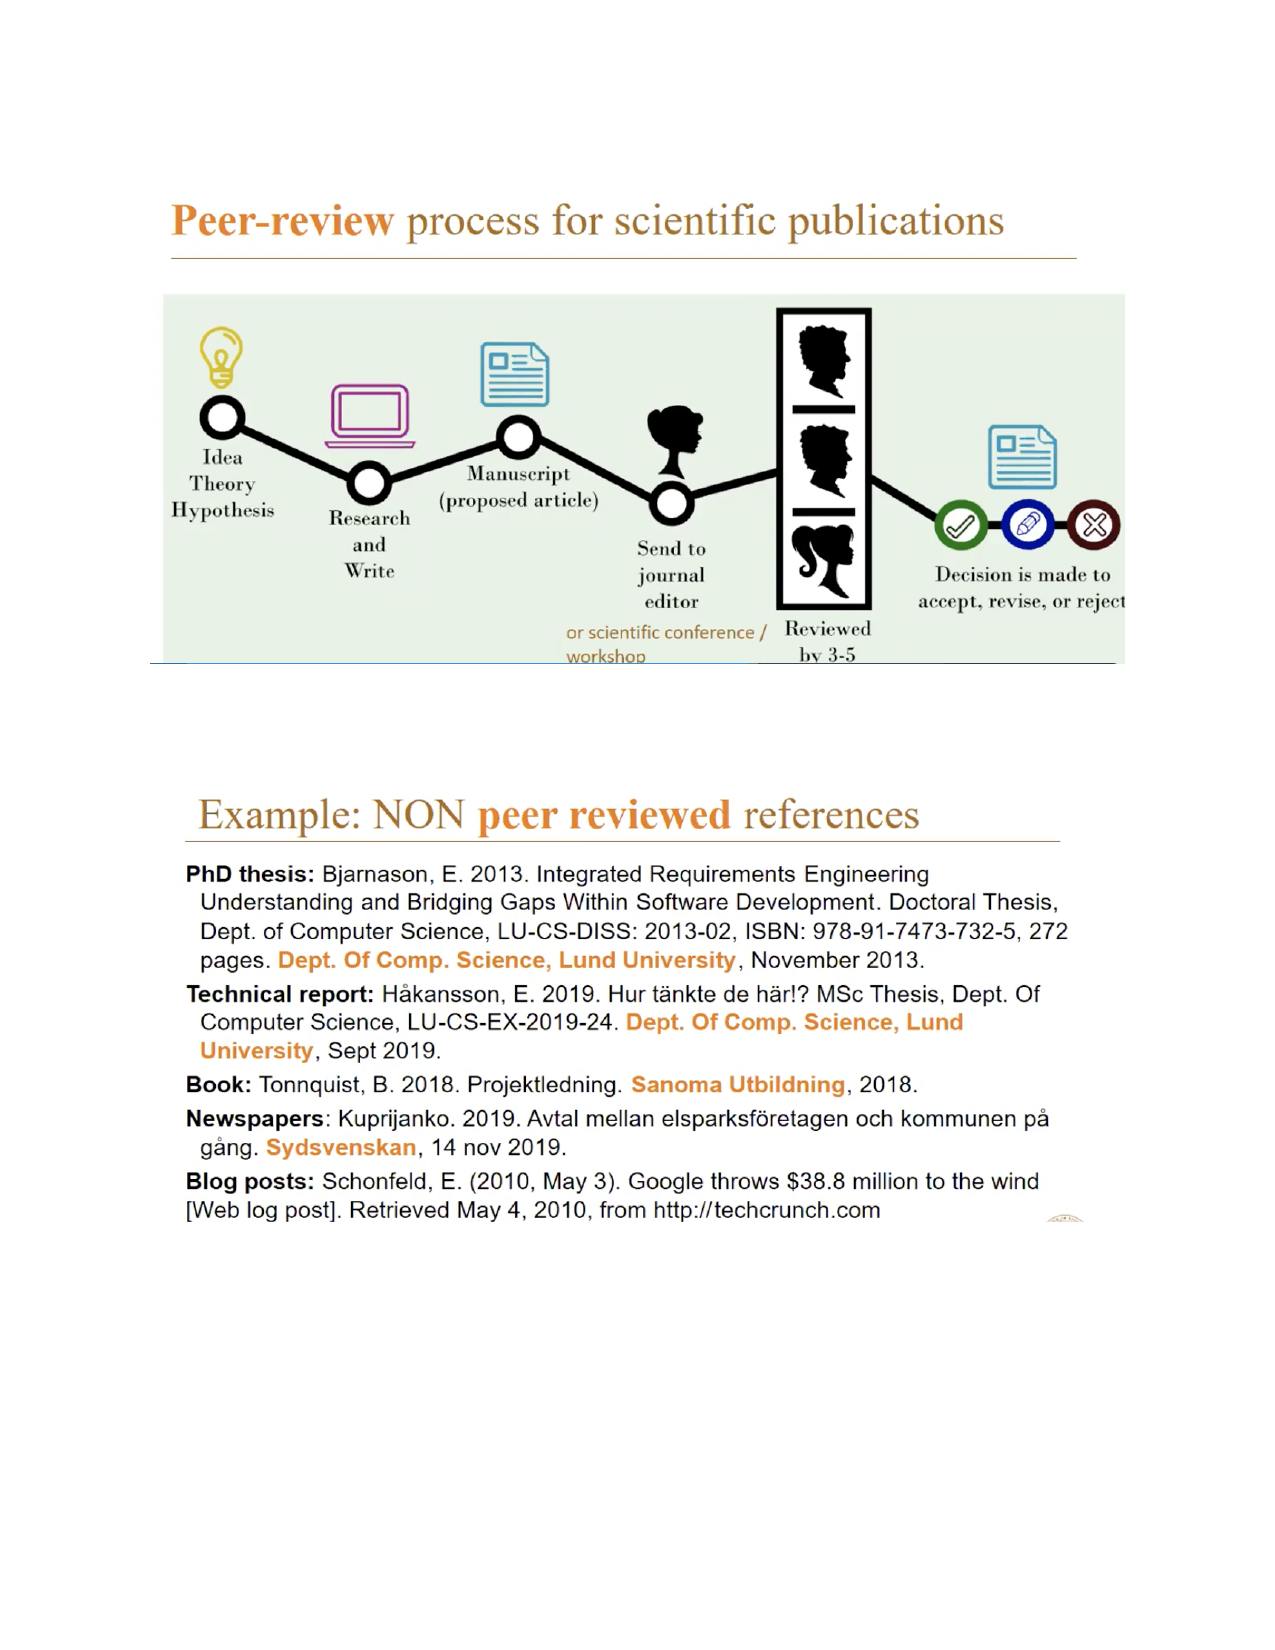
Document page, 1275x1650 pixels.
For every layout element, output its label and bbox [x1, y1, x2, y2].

picture [150, 180, 1125, 664]
picture [150, 788, 1125, 1222]
